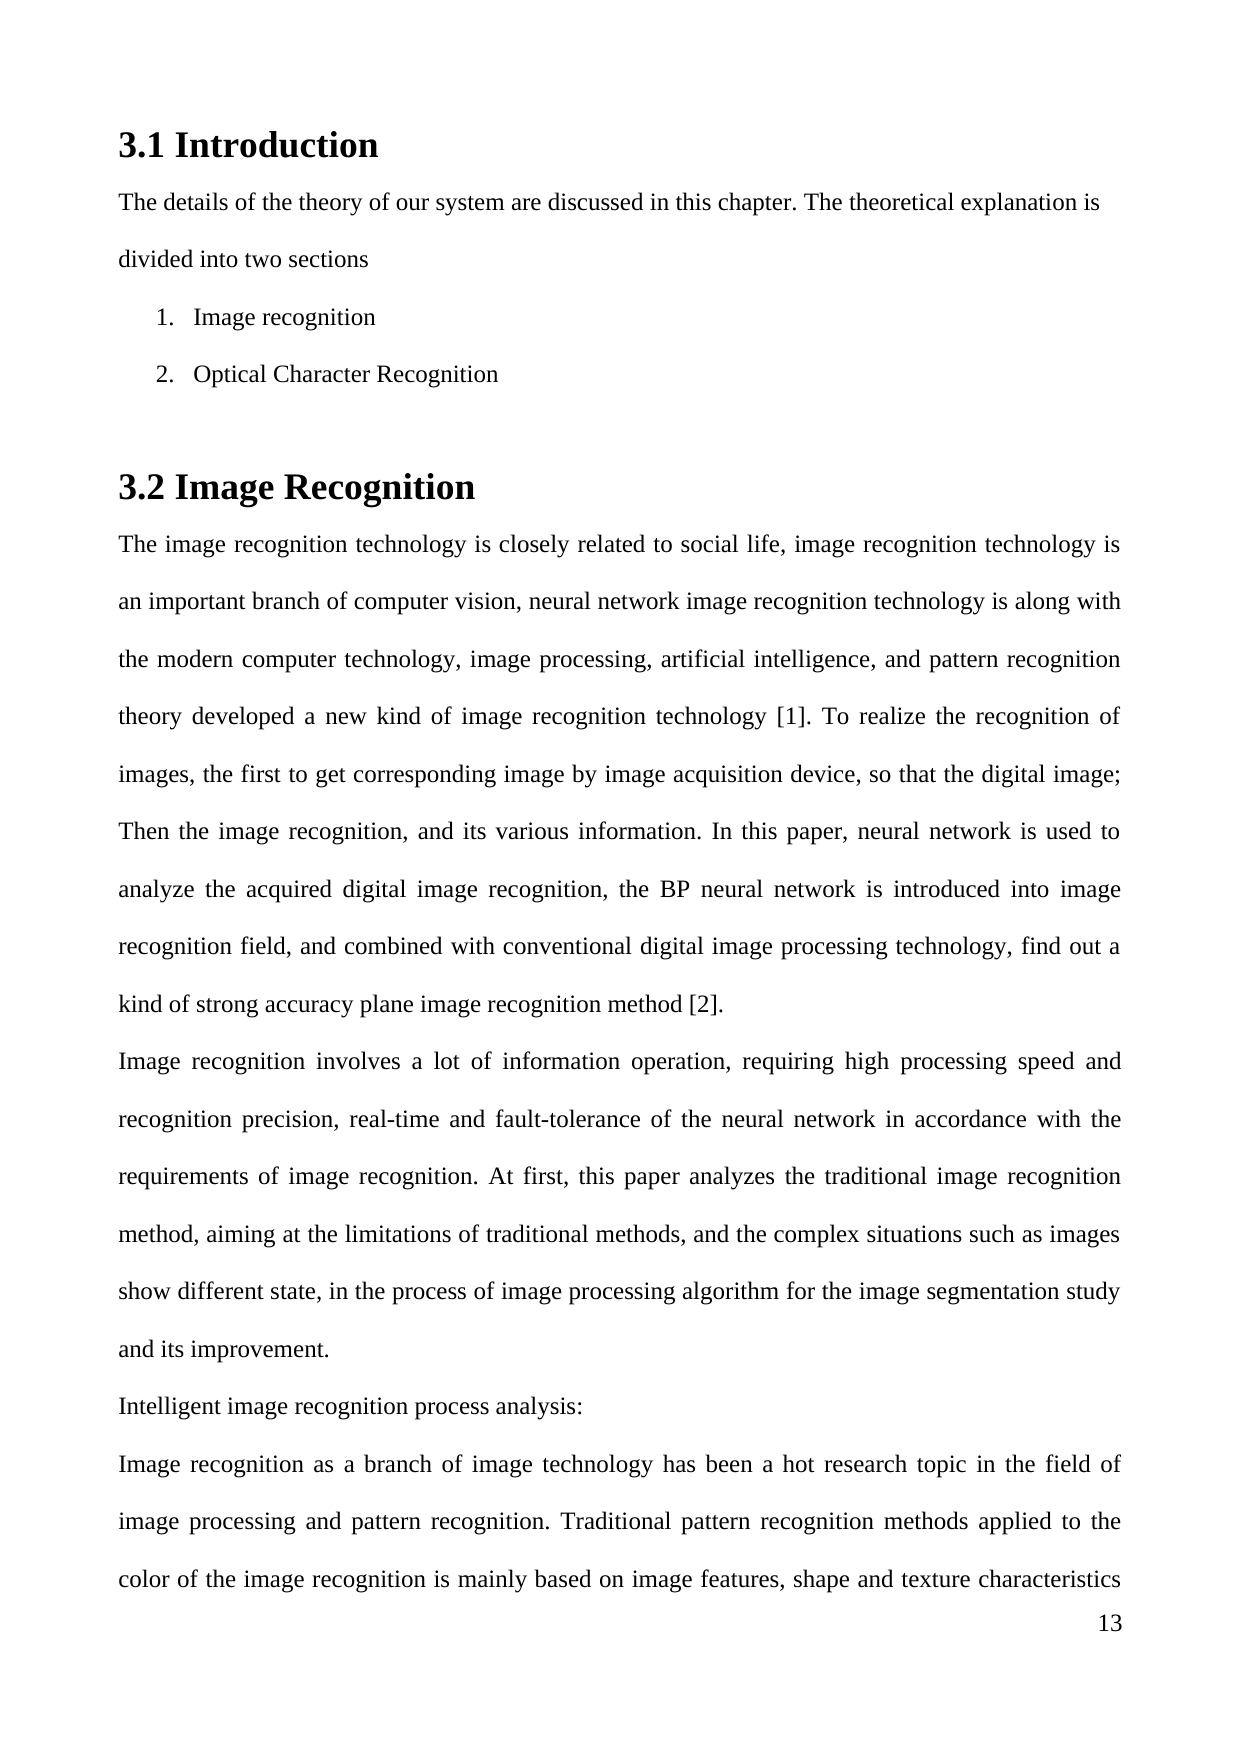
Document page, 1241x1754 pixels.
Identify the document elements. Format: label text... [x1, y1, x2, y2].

text Intelligent image recognition process analysis: [118, 1391, 1122, 1420]
text The details of the theory of our system are discussed in this chapter. The theoretical explanation is divided into two sections [118, 187, 1122, 273]
subtitle 3.2 Image Recognition [118, 464, 1122, 507]
list Optical Character Recognition [156, 359, 1122, 388]
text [118, 1449, 1122, 1593]
list Image recognition [156, 302, 1122, 331]
subtitle 3.1 Introduction [118, 122, 1122, 165]
text Image recognition involves a lot of information operation, requiring high processing speed and recognition precision, real-time and fault-tolerance of the neural network in accordance with the requirements of image recognition. At first, this paper analyzes the traditional image recognition method, aiming at the limitations of traditional methods, and the complex situations such as images show different state, in the process of image processing algorithm for the image segmentation study and its improvement. [118, 1046, 1122, 1363]
text The image recognition technology is closely related to social life, image recognition technology is an important branch of computer vision, neural network image recognition technology is along with the modern computer technology, image processing, artificial intelligence, and pattern recognition theory developed a new kind of image recognition technology [1]. To realize the recognition of images, the first to get corresponding image by image acquisition device, so that the digital image; Then the image recognition, and its various information. In this paper, neural network is used to analyze the acquired digital image recognition, the BP neural network is introduced into image recognition field, and combined with conventional digital image processing technology, find out a kind of strong accuracy plane image recognition method [2]. [118, 529, 1122, 1018]
